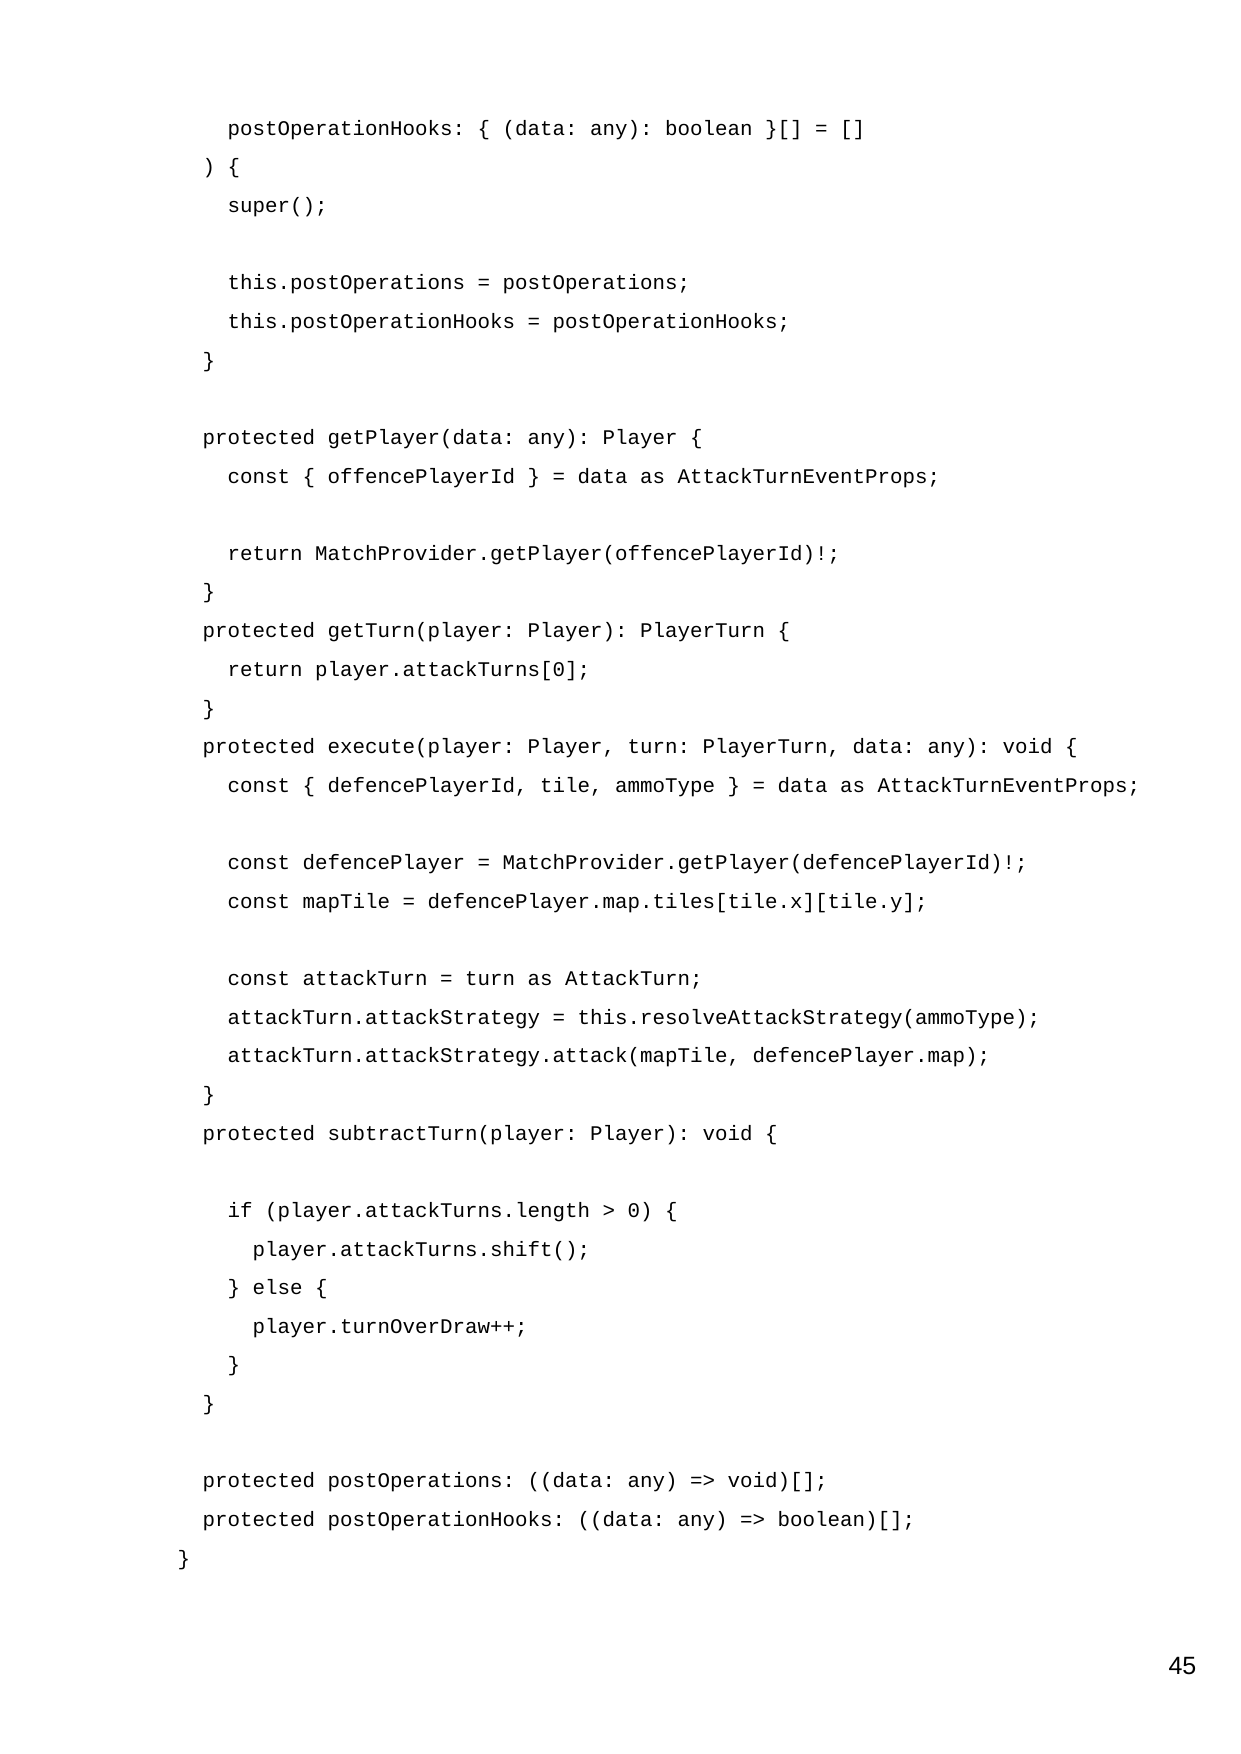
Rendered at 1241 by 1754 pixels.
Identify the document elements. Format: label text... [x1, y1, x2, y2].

text if (player.attackTurns.length > 0) { [177, 1200, 1181, 1223]
text postOperationHooks: { (data: any): boolean }[] = [] [177, 118, 1181, 141]
text const defencePlayer = MatchProvider.getPlayer(defencePlayerId)!; [177, 852, 1181, 876]
text protected postOperationHooks: ((data: any) => boolean)[]; [177, 1509, 1181, 1533]
text const mapTile = defencePlayer.map.tiles[tile.x][tile.y]; [177, 891, 1181, 914]
text } [177, 1548, 1181, 1571]
text attackTurn.attackStrategy = this.resolveAttackStrategy(ammoType); [177, 1007, 1181, 1030]
text protected getPlayer(data: any): Player { [177, 427, 1181, 451]
text return player.attackTurns[0]; [177, 659, 1181, 682]
text this.postOperationHooks = postOperationHooks; [177, 311, 1181, 335]
text } [177, 1084, 1181, 1108]
text protected execute(player: Player, turn: PlayerTurn, data: any): void { [177, 736, 1181, 760]
text player.attackTurns.shift(); [177, 1238, 1181, 1262]
text } [177, 350, 1181, 373]
text this.postOperations = postOperations; [177, 272, 1181, 296]
text } else { [177, 1277, 1181, 1301]
text ) { [177, 156, 1181, 180]
text } [177, 1354, 1181, 1378]
text protected subtractTurn(player: Player): void { [177, 1123, 1181, 1146]
text player.turnOverDraw++; [177, 1316, 1181, 1339]
text super(); [177, 195, 1181, 219]
text return MatchProvider.getPlayer(offencePlayerId)!; [177, 543, 1181, 567]
text attackTurn.attackStrategy.attack(mapTile, defencePlayer.map); [177, 1045, 1181, 1069]
text } [177, 582, 1181, 605]
text protected getTurn(player: Player): PlayerTurn { [177, 620, 1181, 644]
text const attackTurn = turn as AttackTurn; [177, 968, 1181, 992]
text } [177, 1393, 1181, 1417]
text protected postOperations: ((data: any) => void)[]; [177, 1470, 1181, 1494]
text const { defencePlayerId, tile, ammoType } = data as AttackTurnEventProps; [177, 775, 1181, 798]
text const { offencePlayerId } = data as AttackTurnEventProps; [177, 466, 1181, 489]
text } [177, 697, 1181, 721]
